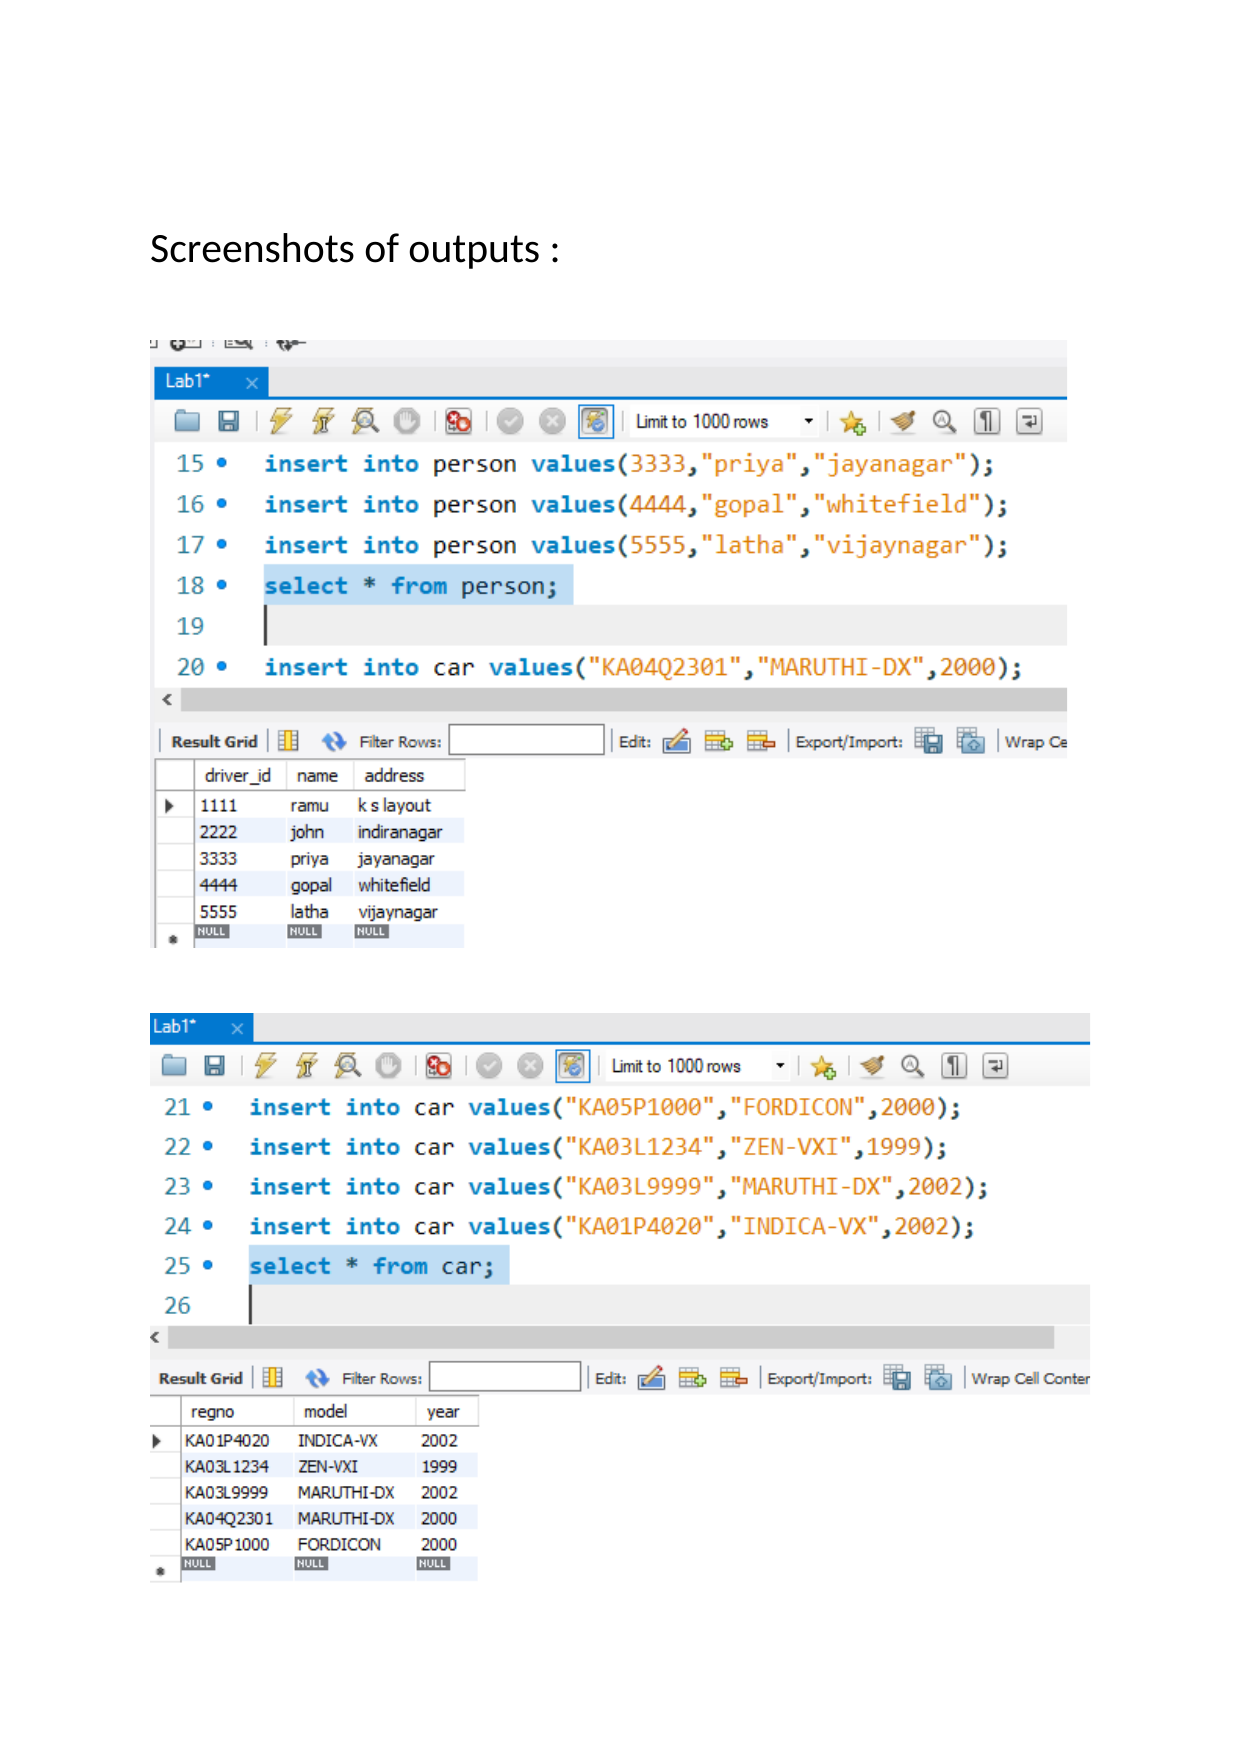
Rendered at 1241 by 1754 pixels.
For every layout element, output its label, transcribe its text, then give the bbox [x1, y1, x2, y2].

text Screenshots of outputs : [150, 222, 1090, 272]
picture [150, 340, 1068, 948]
picture [150, 1013, 1091, 1595]
